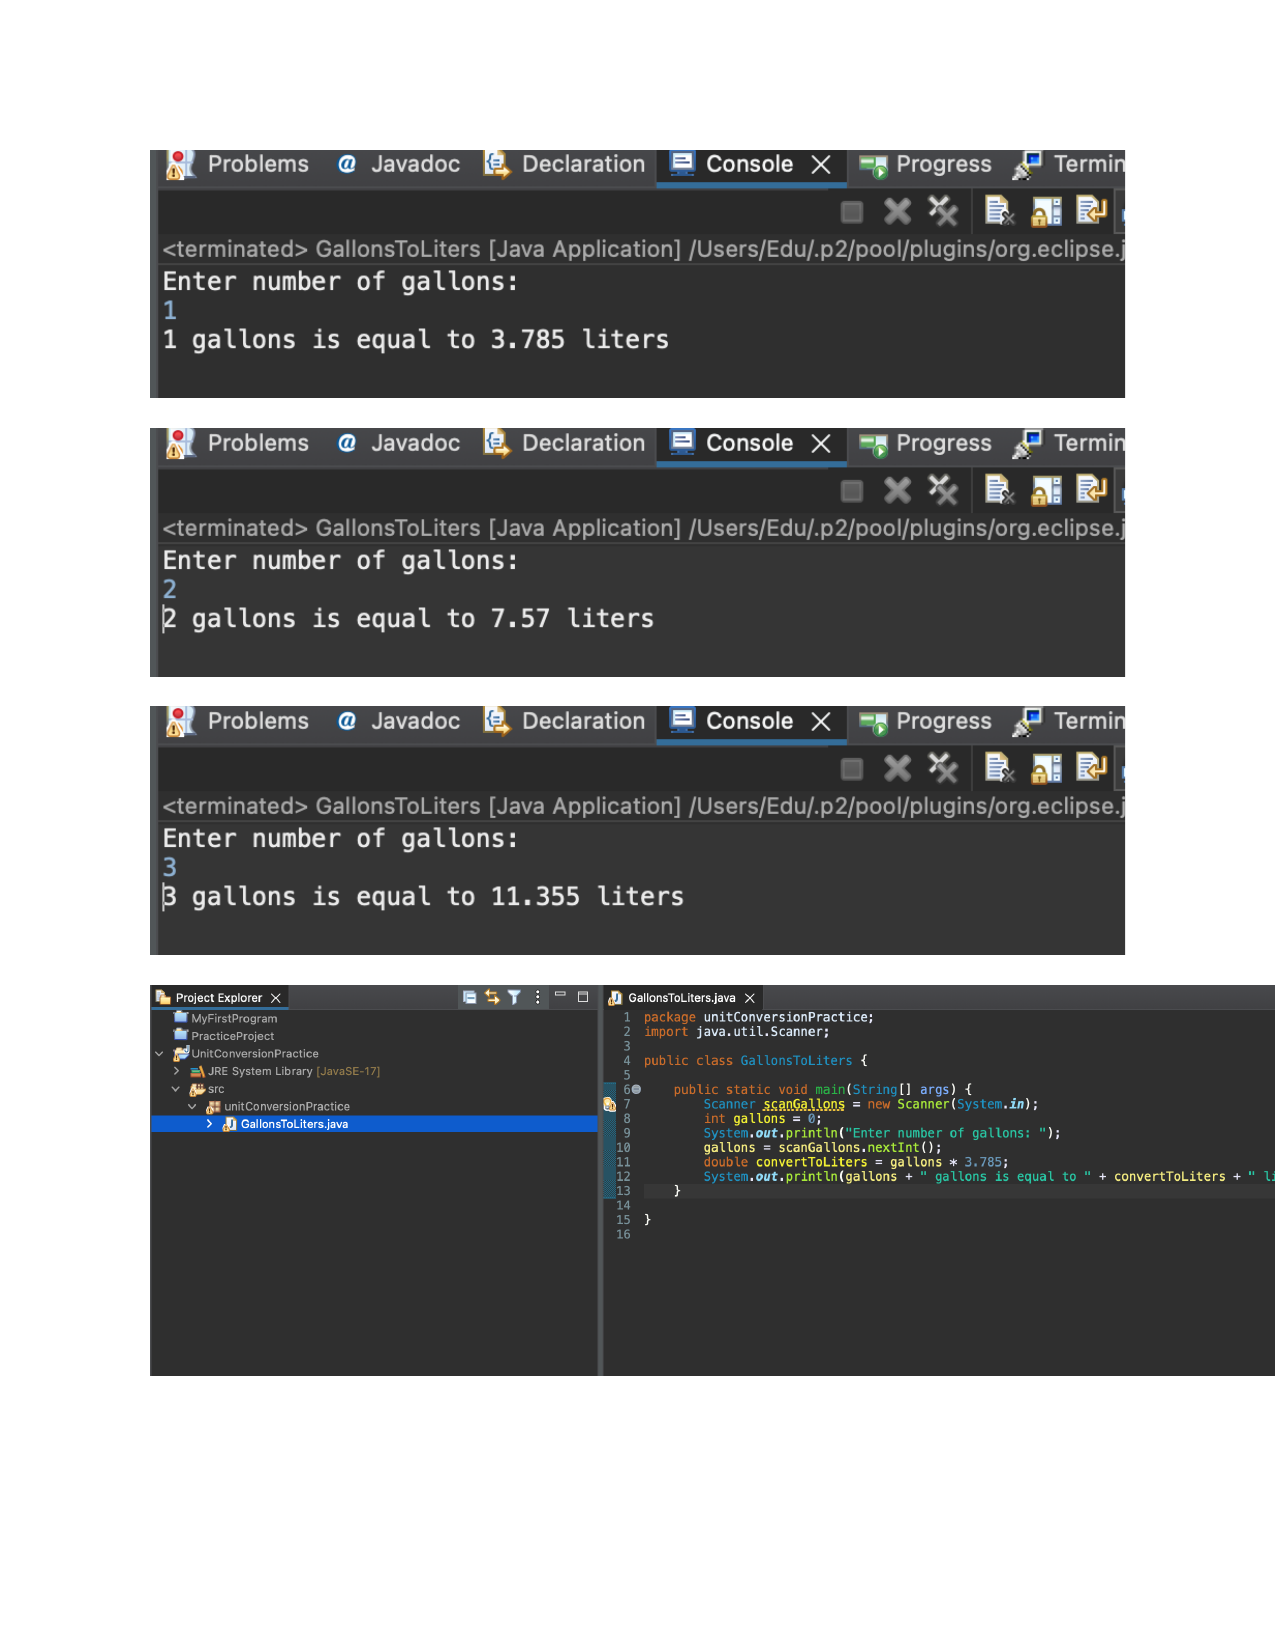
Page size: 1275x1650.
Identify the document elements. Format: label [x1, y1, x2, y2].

picture [150, 985, 1275, 1376]
picture [150, 428, 1125, 677]
picture [150, 706, 1125, 955]
picture [150, 150, 1125, 398]
